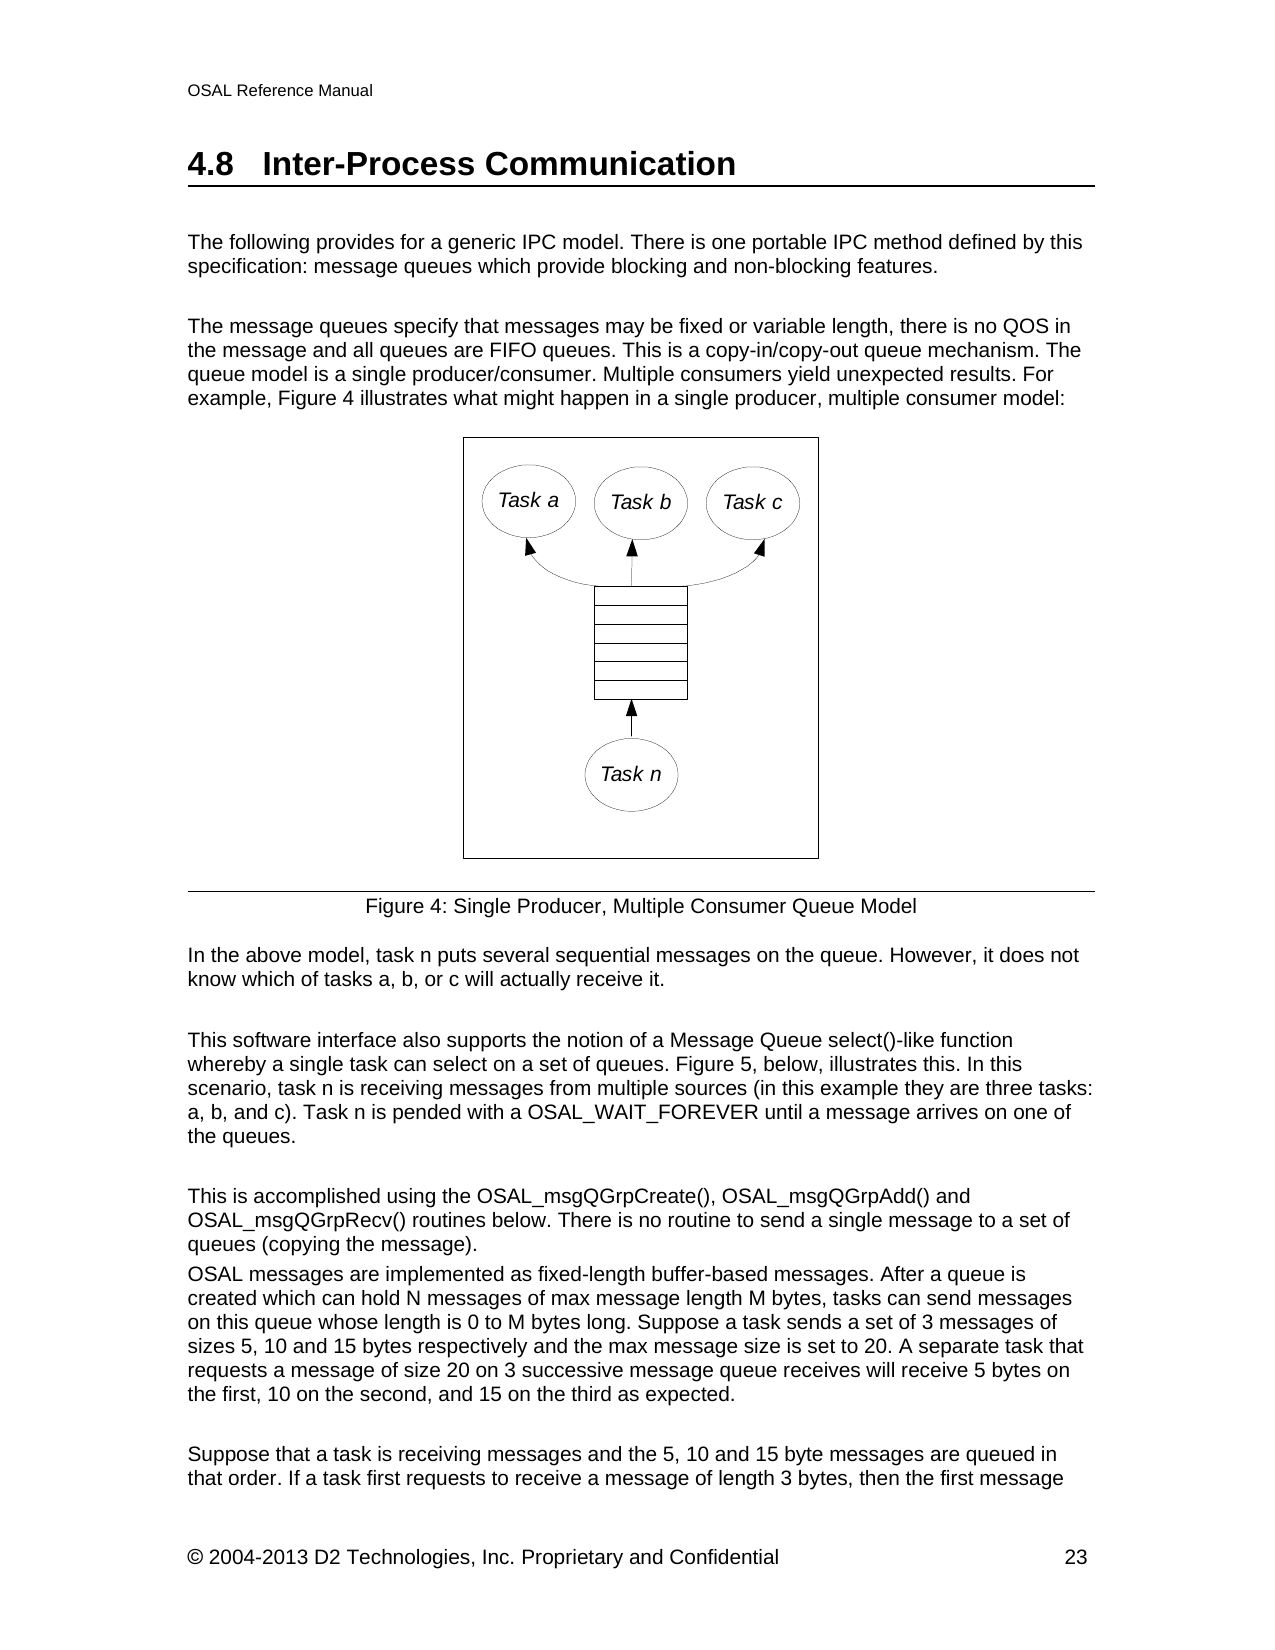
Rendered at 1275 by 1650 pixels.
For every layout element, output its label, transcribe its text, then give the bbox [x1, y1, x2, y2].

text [187, 1442, 1095, 1490]
text The following provides for a generic IPC model. There is one portable IPC method defined by this specification: message queues which provide blocking and non-blocking features. [187, 230, 1095, 278]
text This software interface also supports the notion of a Message Queue select()-like function whereby a single task can select on a set of queues. Figure 5, below, illustrates this. In this scenario, task n is receiving messages from multiple sources (in this example they are three tasks: a, b, and c). Task n is pended with a OSAL_WAIT_FOREVER until a message arrives on one of the queues. [187, 1028, 1095, 1147]
text OSAL messages are implemented as fixed-length buffer-based messages. After a queue is created which can hold N messages of max message length M bytes, tasks can send messages on this queue whose length is 0 to M bytes long. Suppose a task sends a set of 3 messages of sizes 5, 10 and 15 bytes respectively and the max message size is set to 20. A separate task that requests a message of size 20 on 3 successive message queue receives will receive 5 bytes on the first, 10 on the second, and 15 on the third as expected. [187, 1262, 1095, 1406]
text This is accomplished using the OSAL_msgQGrpCreate(), OSAL_msgQGrpAdd() and OSAL_msgQGrpRecv() routines below. There is no routine to send a single message to a set of queues (copying the message). [187, 1184, 1095, 1256]
text The message queues specify that messages may be fixed or variable length, there is no QOS in the message and all queues are FIFO queues. This is a copy-in/copy-out queue mechanism. The queue model is a single producer/consumer. Multiple consumers yield unexpected results. For example, Figure 4 illustrates what might happen in a single producer, multiple consumer model: [187, 314, 1095, 410]
subtitle Inter-Process Communication [187, 150, 1095, 187]
text In the above model, task n puts several sequential messages on the queue. However, it does not know which of tasks a, b, or c will actually receive it. [187, 943, 1095, 991]
text Figure 4: Single Producer, Multiple Consumer Queue Model [187, 892, 1095, 918]
